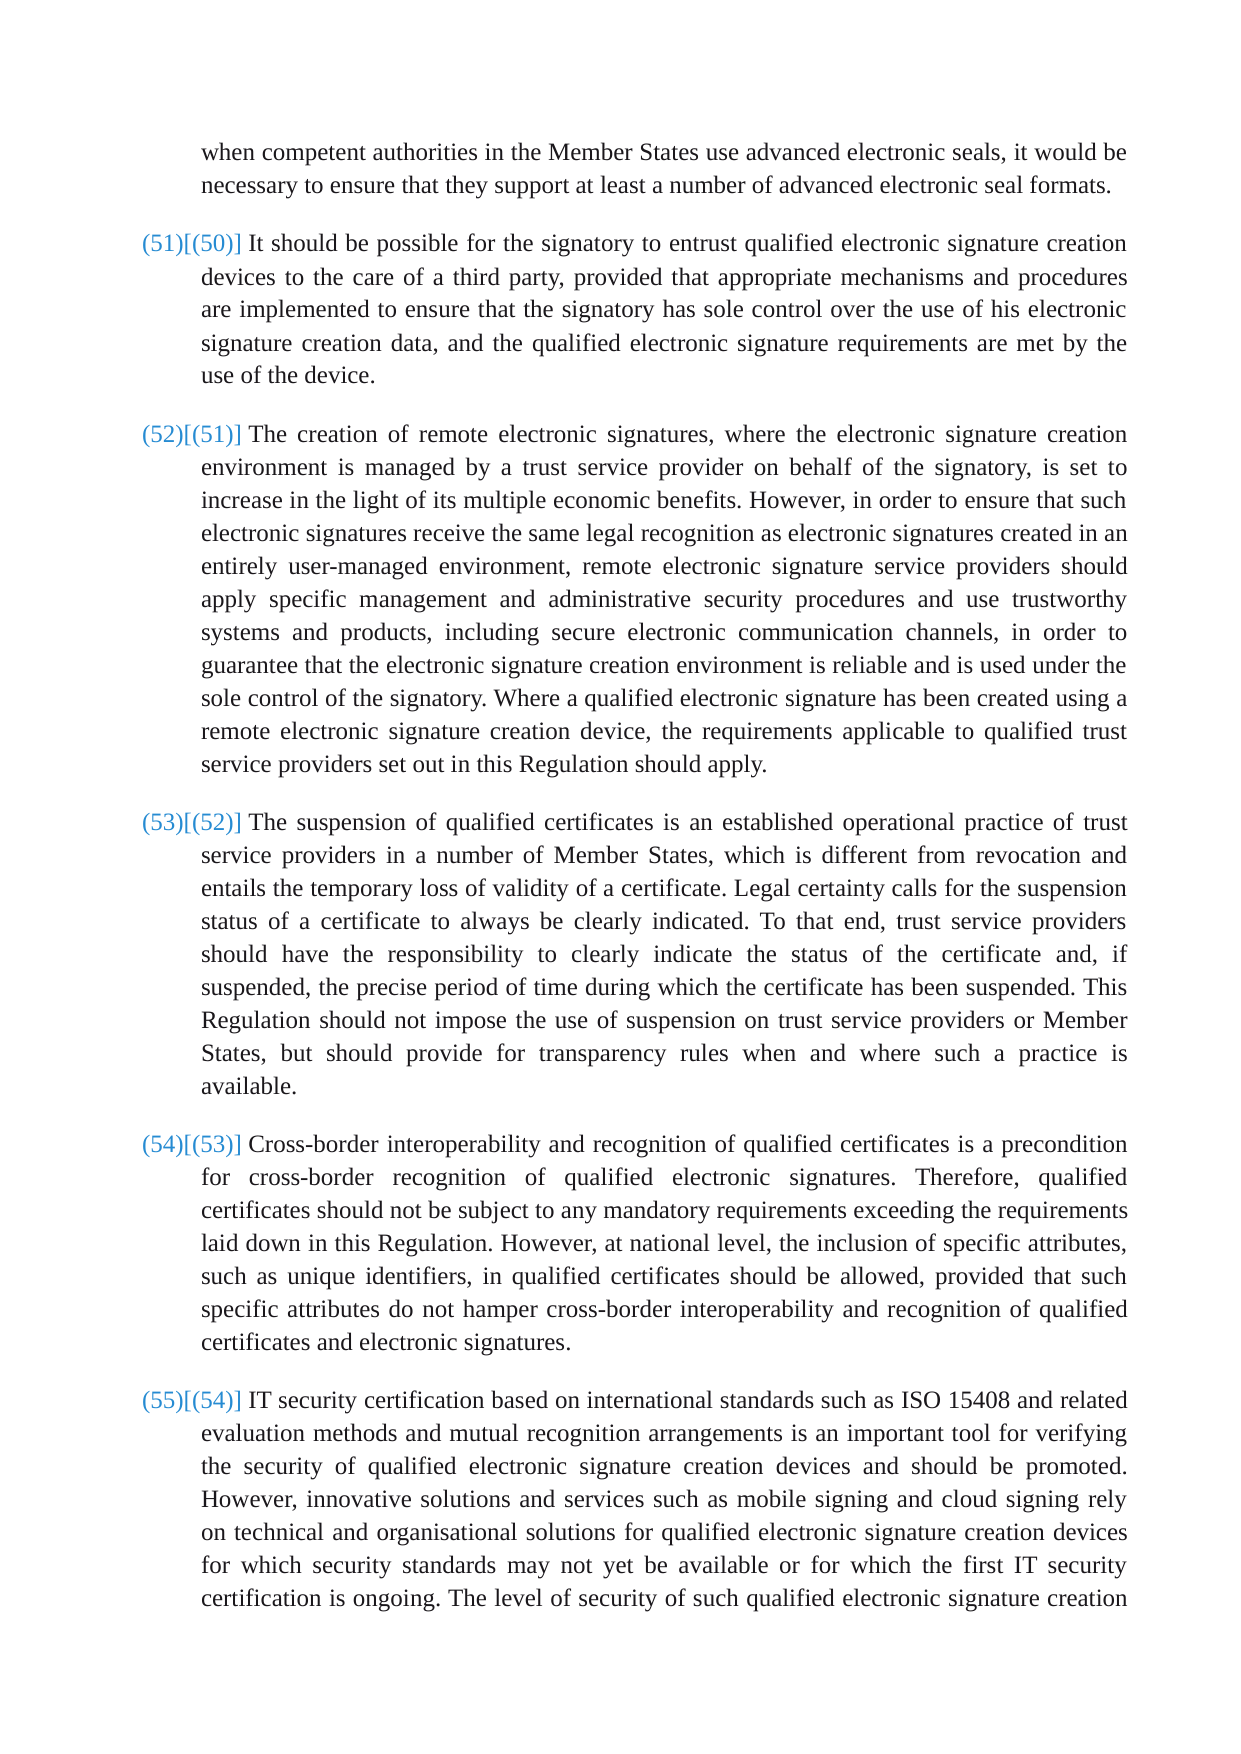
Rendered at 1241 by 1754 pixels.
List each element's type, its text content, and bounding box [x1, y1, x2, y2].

text Cross-border interoperability and recognition of qualified certificates is a precondition for cross-border recognition of qualified electronic signatures. Therefore, qualified certificates should not be subject to any mandatory requirements exceeding the requirements laid down in this Regulation. However, at national level, the inclusion of specific attributes, such as unique identifiers, in qualified certificates should be allowed, provided that such specific attributes do not hamper cross-border interoperability and recognition of qualified certificates and electronic signatures. [142, 1129, 1128, 1356]
text It should be possible for the signatory to entrust qualified electronic signature creation devices to the care of a third party, provided that appropriate mechanisms and procedures are implemented to ensure that the signatory has sole control over the use of his electronic signature creation data, and the qualified electronic signature requirements are met by the use of the device. [142, 228, 1128, 389]
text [142, 1385, 1128, 1612]
text The suspension of qualified certificates is an established operational practice of trust service providers in a number of Member States, which is different from revocation and entails the temporary loss of validity of a certificate. Legal certainty calls for the suspension status of a certificate to always be clearly indicated. To that end, trust service providers should have the responsibility to clearly indicate the status of the certificate and, if suspended, the precise period of time during which the certificate has been suspended. This Regulation should not impose the use of suspension on trust service providers or Member States, but should provide for transparency rules when and where such a practice is available. [142, 807, 1128, 1100]
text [142, 137, 1128, 199]
text The creation of remote electronic signatures, where the electronic signature creation environment is managed by a trust service provider on behalf of the signatory, is set to increase in the light of its multiple economic benefits. However, in order to ensure that such electronic signatures receive the same legal recognition as electronic signatures created in an entirely user-managed environment, remote electronic signature service providers should apply specific management and administrative security procedures and use trustworthy systems and products, including secure electronic communication channels, in order to guarantee that the electronic signature creation environment is reliable and is used under the sole control of the signatory. Where a qualified electronic signature has been created using a remote electronic signature creation device, the requirements applicable to qualified trust service providers set out in this Regulation should apply. [142, 419, 1128, 778]
